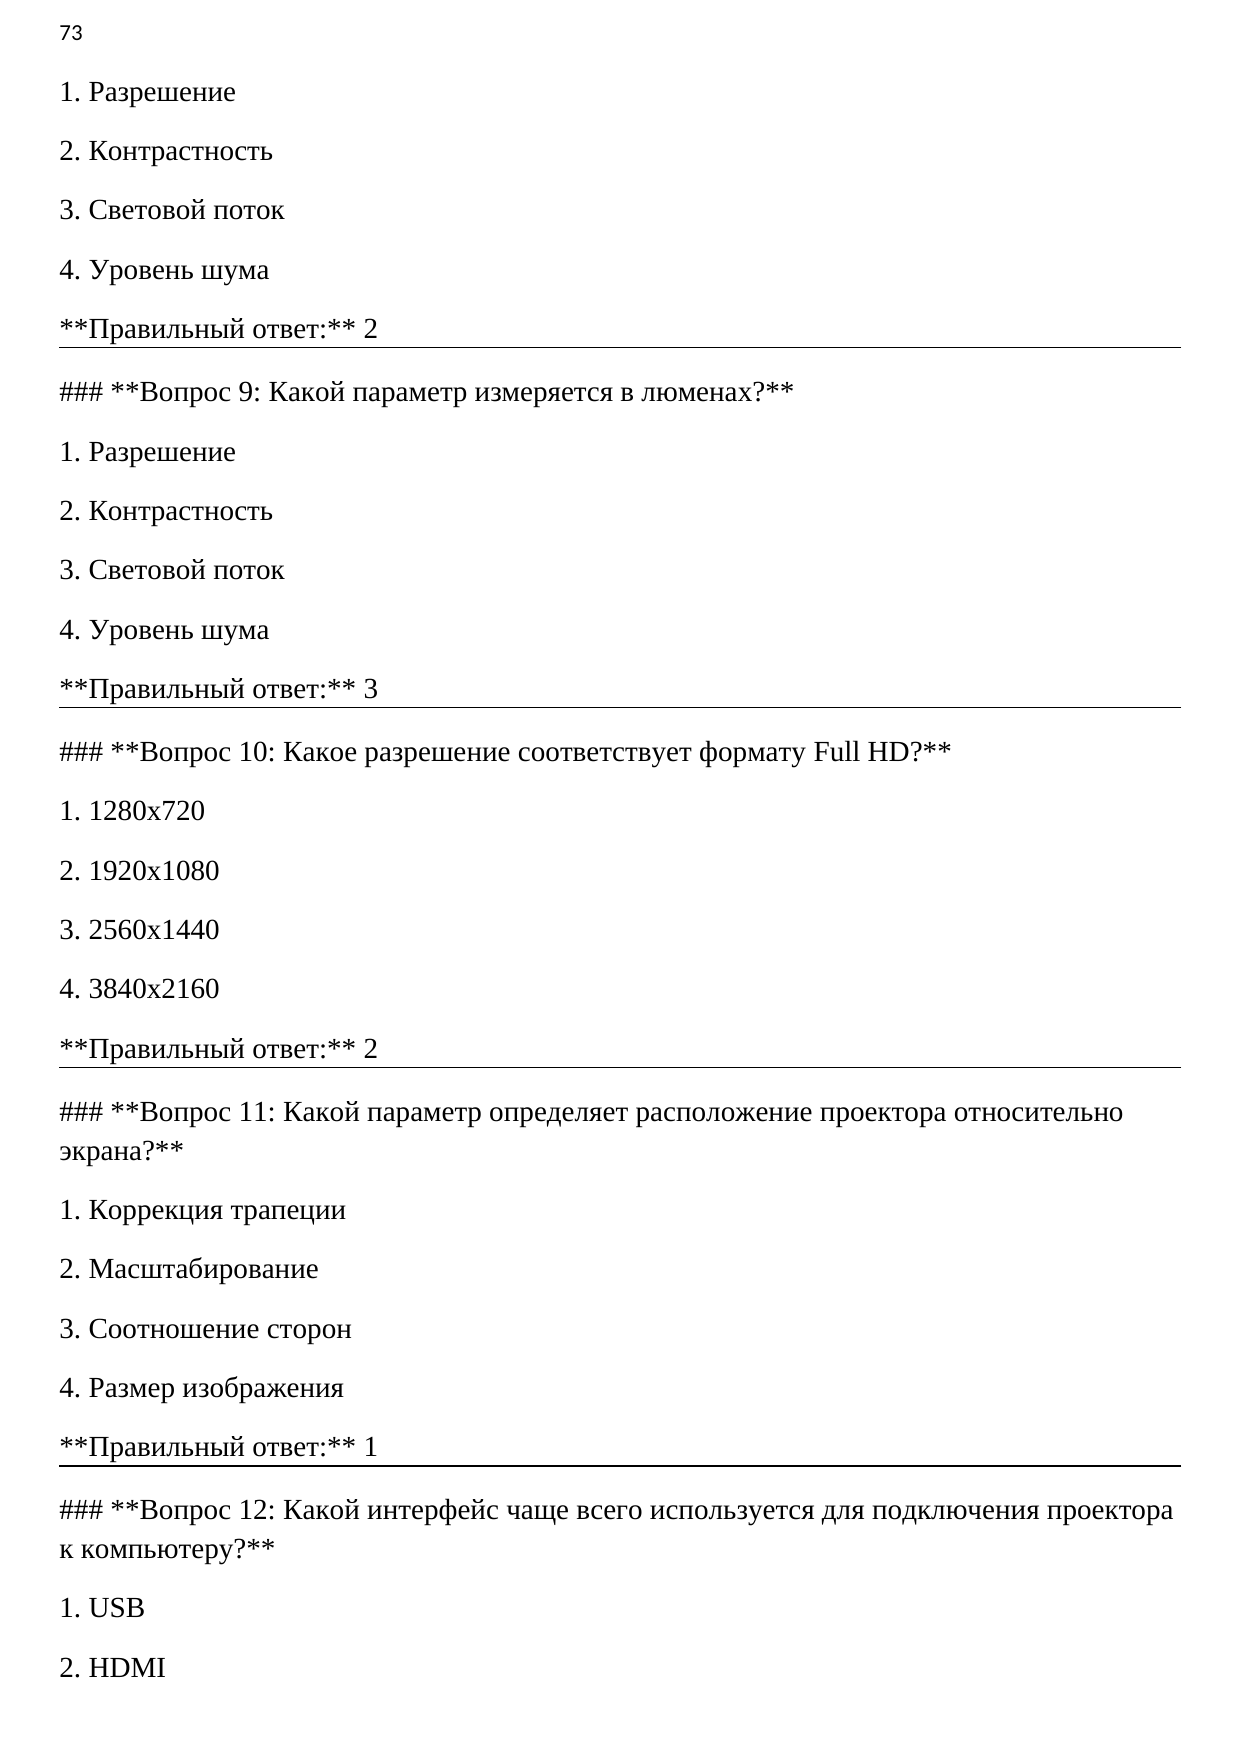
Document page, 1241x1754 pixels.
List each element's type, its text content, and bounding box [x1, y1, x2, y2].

text 2. Масштабирование [59, 1251, 1181, 1285]
text ### **Вопрос 9: Какой параметр измеряется в люменах?** [59, 374, 1181, 408]
text **Правильный ответ:** 2 [59, 1031, 1181, 1067]
text 1. Коррекция трапеции [59, 1192, 1181, 1226]
text ### **Вопрос 12: Какой интерфейс чаще всего используется для подключения проектора к компьютеру?** [59, 1492, 1181, 1564]
text **Правильный ответ:** 3 [59, 671, 1181, 707]
text 3. Световой поток [59, 192, 1181, 226]
text 1. Разрешение [59, 434, 1181, 467]
text 4. Размер изображения [59, 1370, 1181, 1404]
text 2. Контрастность [59, 493, 1181, 527]
text 2. HDMI [59, 1650, 1181, 1683]
text 4. 3840x2160 [59, 972, 1181, 1005]
text 2. Контрастность [59, 133, 1181, 167]
text 3. Соотношение сторон [59, 1311, 1181, 1344]
text **Правильный ответ:** 1 [59, 1429, 1181, 1465]
text 4. Уровень шума [59, 252, 1181, 285]
text 3. Световой поток [59, 552, 1181, 586]
text 4. Уровень шума [59, 612, 1181, 645]
text **Правильный ответ:** 2 [59, 311, 1181, 347]
text 1. Разрешение [59, 74, 1181, 107]
text 1. 1280x720 [59, 793, 1181, 827]
text 1. USB [59, 1590, 1181, 1624]
text ### **Вопрос 11: Какой параметр определяет расположение проектора относительно экрана?** [59, 1094, 1181, 1166]
text 2. 1920x1080 [59, 853, 1181, 886]
text 3. 2560x1440 [59, 912, 1181, 946]
text ### **Вопрос 10: Какое разрешение соответствует формату Full HD?** [59, 734, 1181, 768]
